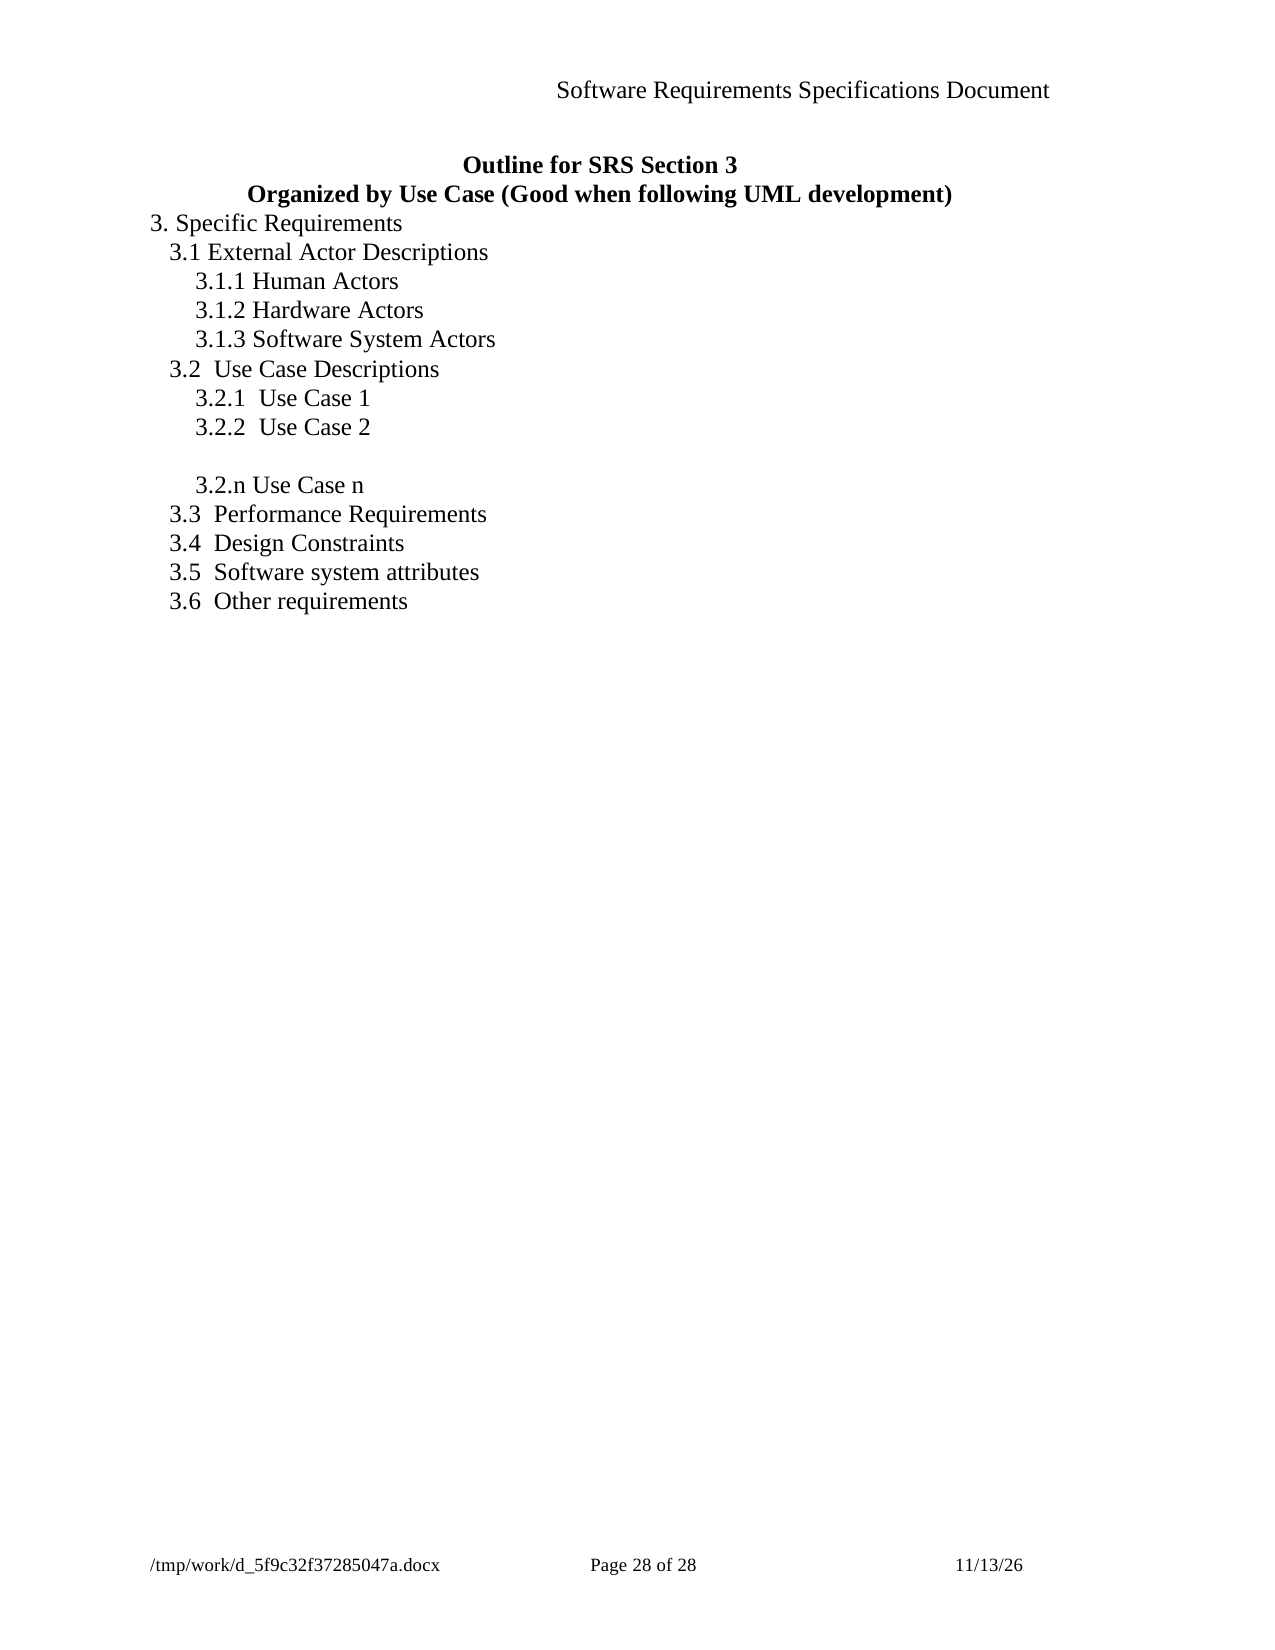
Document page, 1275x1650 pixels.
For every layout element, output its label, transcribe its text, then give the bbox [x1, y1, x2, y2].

text 3.1.2 Hardware Actors [150, 295, 1050, 324]
text 3.1.3 Software System Actors [150, 324, 1050, 353]
text 3.4 Design Constraints [150, 528, 1162, 557]
text 3.1.1 Human Actors [150, 266, 1050, 295]
text 3.1 External Actor Descriptions [150, 237, 1050, 266]
text Outline for SRS Section 3 [150, 150, 1050, 179]
text 3.5 Software system attributes [150, 557, 1162, 586]
text 3. Specific Requirements [150, 208, 1050, 237]
text 3.2.2 Use Case 2 [150, 412, 1050, 441]
text 3.2.1 Use Case 1 [150, 382, 1050, 412]
text 3.2.n Use Case n [150, 470, 1050, 499]
text 3.3 Performance Requirements [150, 499, 1162, 528]
text 3.2 Use Case Descriptions [150, 353, 1050, 382]
text Organized by Use Case (Good when following UML development) [150, 179, 1050, 208]
text 3.6 Other requirements [150, 586, 1162, 615]
